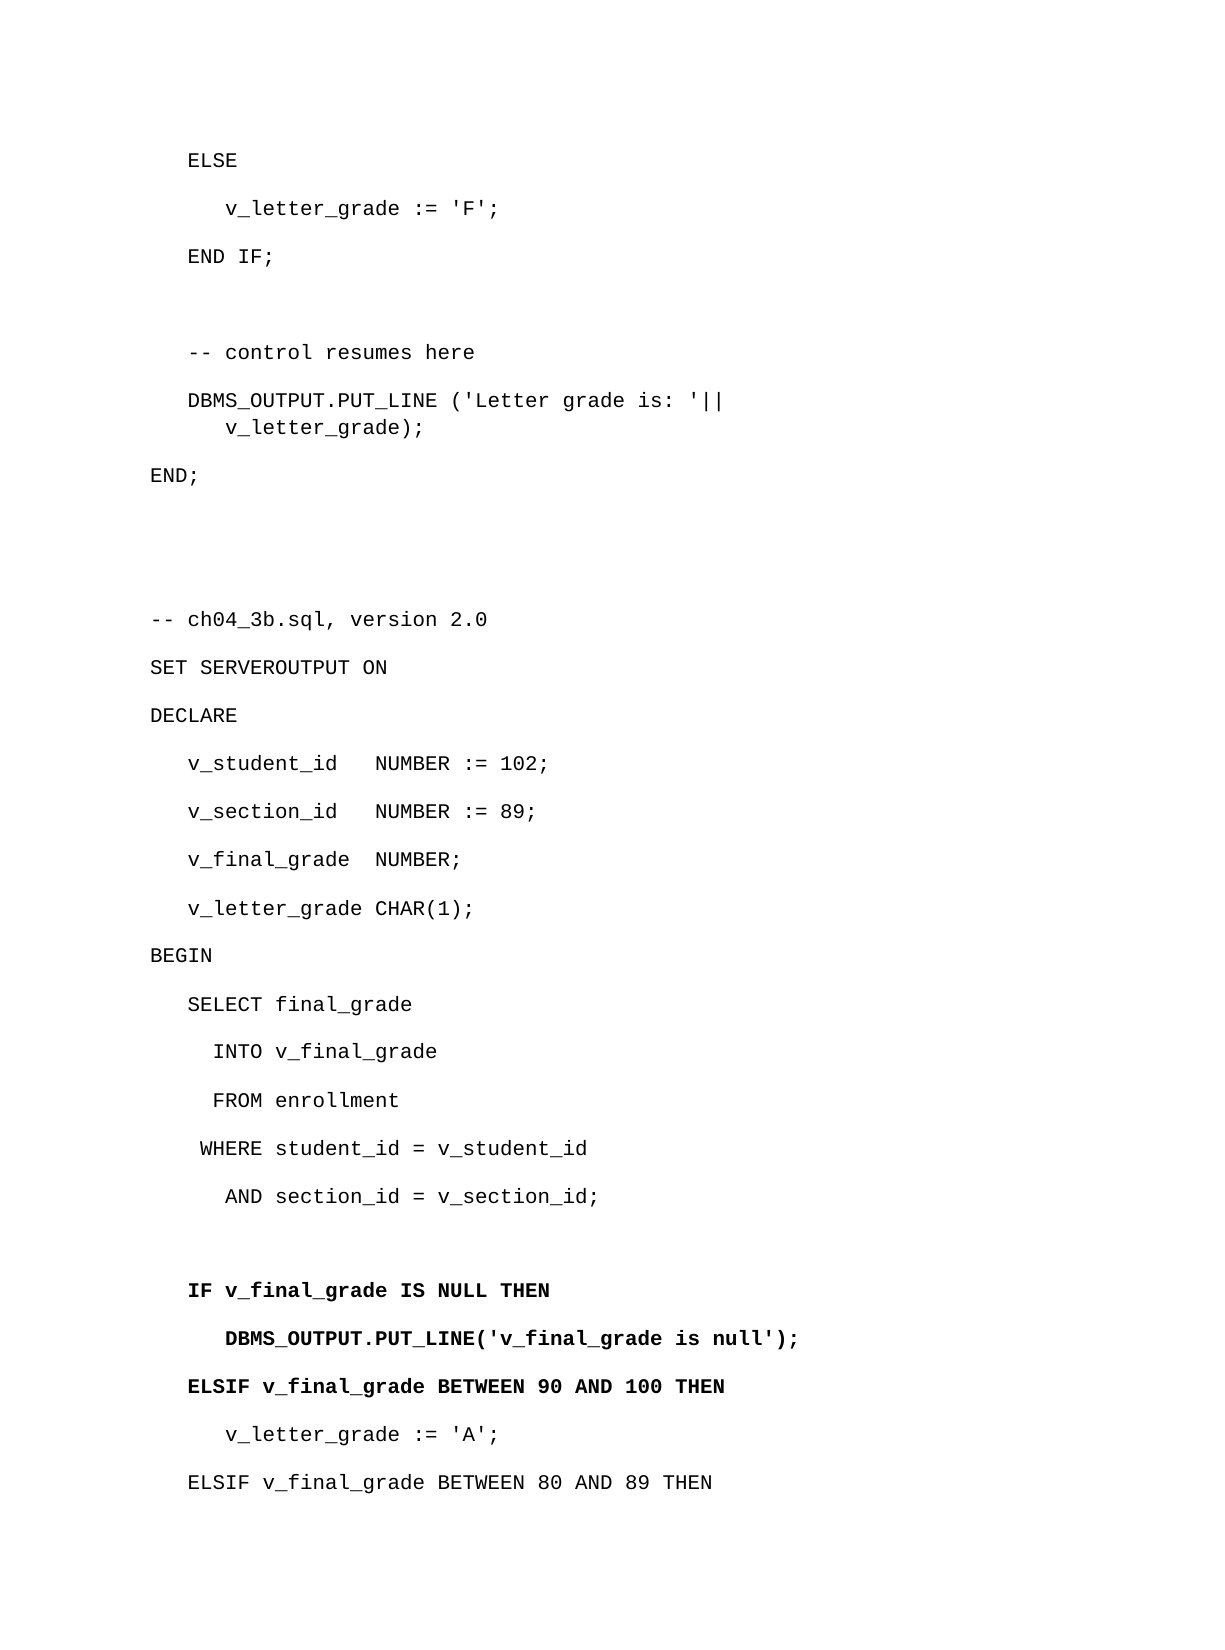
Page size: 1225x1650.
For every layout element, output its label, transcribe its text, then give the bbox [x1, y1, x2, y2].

text v_letter_grade := 'F'; [150, 198, 1075, 222]
text v_section_id NUMBER := 89; [150, 801, 1075, 825]
text AND section_id = v_section_id; [150, 1186, 1075, 1209]
text SET SERVEROUTPUT ON [150, 657, 1075, 681]
text END; [150, 465, 1075, 489]
text ELSIF v_final_grade BETWEEN 90 AND 100 THEN [150, 1376, 1075, 1400]
text SELECT final_grade [150, 993, 1075, 1017]
text DBMS_OUTPUT.PUT_LINE ('Letter grade is: '|| v_letter_grade); [150, 390, 1075, 441]
text -- ch04_3b.sql, version 2.0 [150, 609, 1075, 633]
text FROM enrollment [150, 1089, 1075, 1113]
text v_student_id NUMBER := 102; [150, 753, 1075, 777]
text WHERE student_id = v_student_id [150, 1138, 1075, 1161]
text IF v_final_grade IS NULL THEN [150, 1280, 1075, 1304]
text END IF; [150, 246, 1075, 270]
text v_letter_grade := 'A'; [150, 1424, 1075, 1448]
text ELSE [150, 150, 1075, 174]
text DECLARE [150, 705, 1075, 729]
text v_letter_grade CHAR(1); [150, 897, 1075, 921]
text ELSIF v_final_grade BETWEEN 80 AND 89 THEN [150, 1472, 1075, 1496]
text v_final_grade NUMBER; [150, 849, 1075, 873]
text INTO v_final_grade [150, 1042, 1075, 1065]
text -- control resumes here [150, 342, 1075, 366]
text BEGIN [150, 946, 1075, 969]
text DBMS_OUTPUT.PUT_LINE('v_final_grade is null'); [150, 1328, 1075, 1352]
